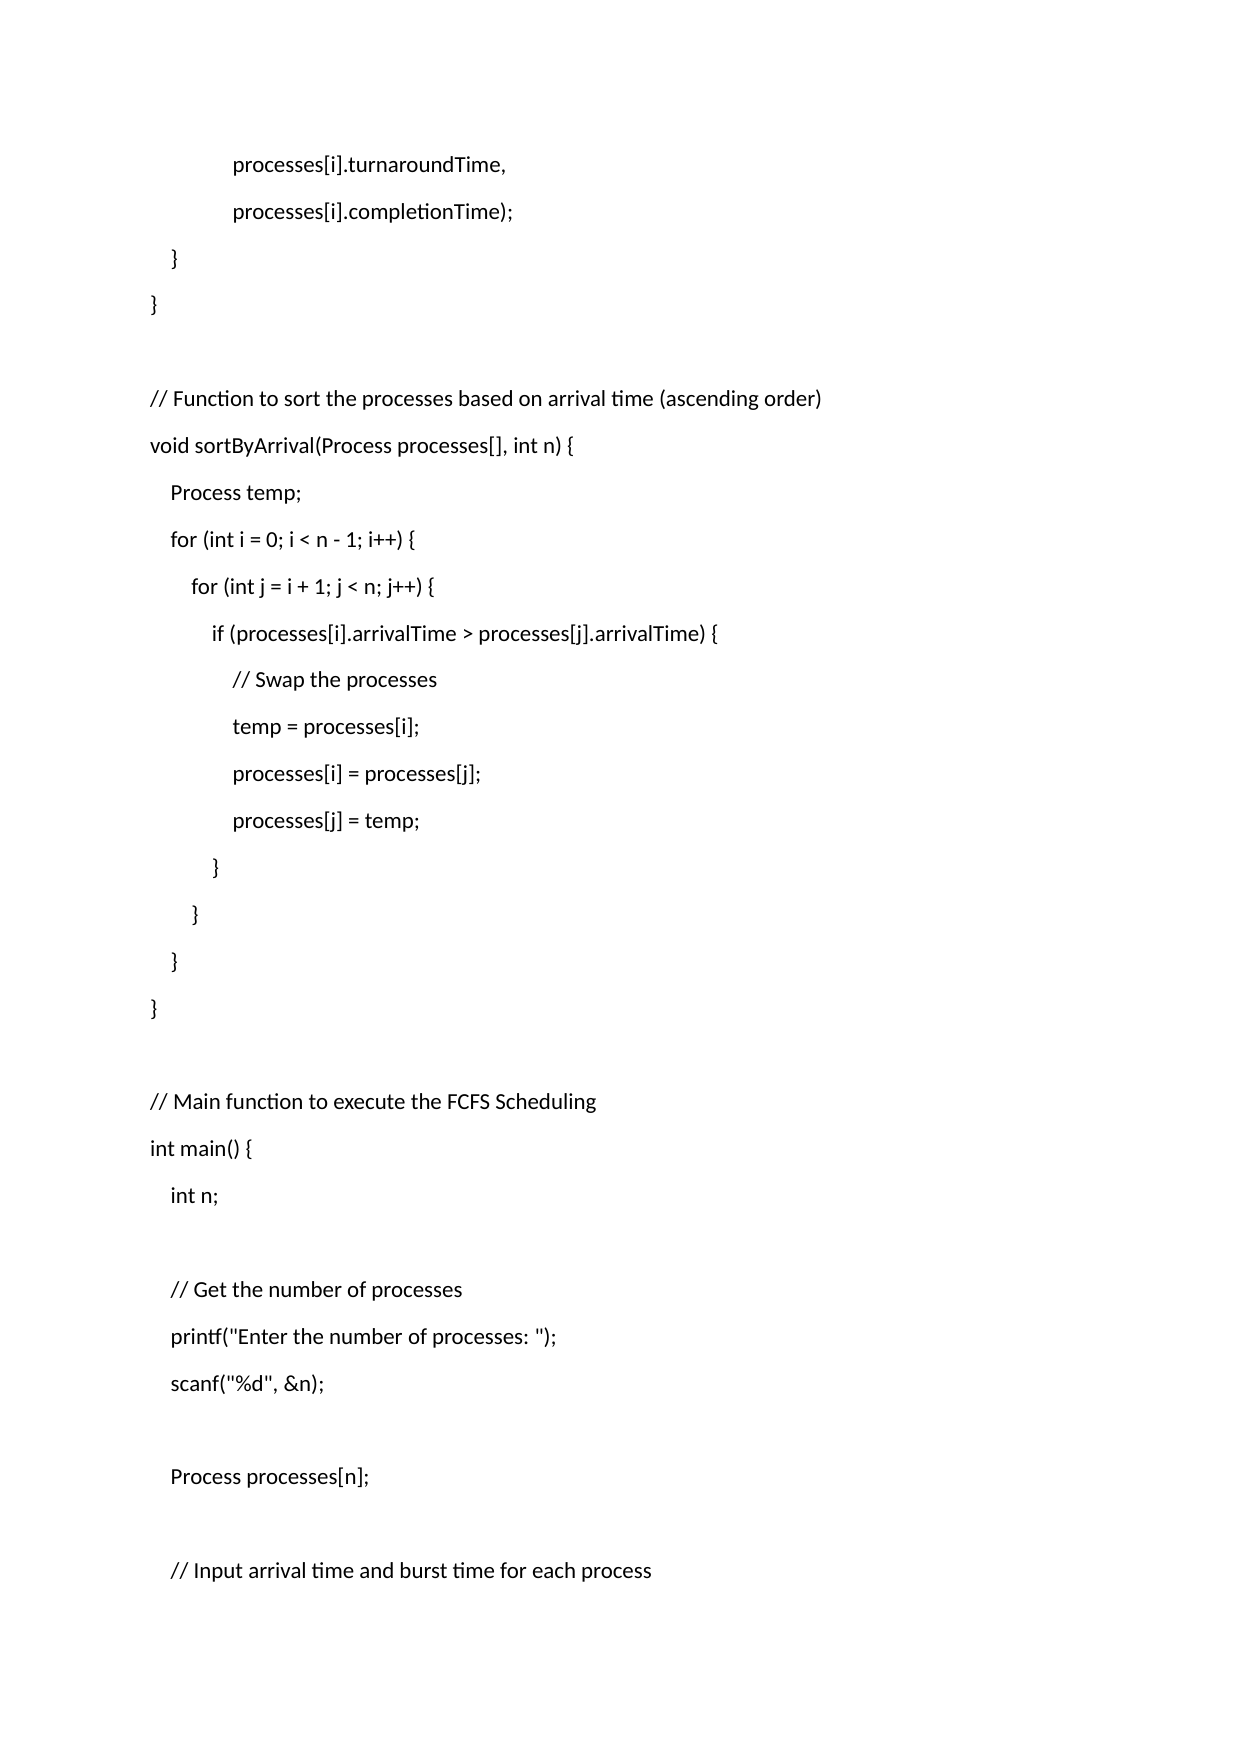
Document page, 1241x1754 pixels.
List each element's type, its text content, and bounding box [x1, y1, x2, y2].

text } [150, 947, 1090, 975]
text processes[j] = temp; [150, 806, 1090, 834]
text int n; [150, 1181, 1090, 1209]
text // Main function to execute the FCFS Scheduling [150, 1087, 1090, 1116]
text if (processes[i].arrivalTime > processes[j].arrivalTime) { [150, 619, 1090, 647]
text // Function to sort the processes based on arrival time (ascending order) [150, 384, 1090, 412]
text // Swap the processes [150, 666, 1090, 694]
text printf("Enter the number of processes: "); [150, 1322, 1090, 1350]
text processes[i].completionTime); [150, 197, 1090, 225]
text // Get the number of processes [150, 1275, 1090, 1303]
text scanf("%d", &n); [150, 1369, 1090, 1397]
text processes[i].turnaroundTime, [150, 150, 1090, 178]
text // Input arrival time and burst time for each process [150, 1556, 1090, 1584]
text Process processes[n]; [150, 1462, 1090, 1491]
text void sortByArrival(Process processes[], int n) { [150, 431, 1090, 459]
text int main() { [150, 1134, 1090, 1162]
text for (int j = i + 1; j < n; j++) { [150, 572, 1090, 600]
text for (int i = 0; i < n - 1; i++) { [150, 525, 1090, 553]
text } [150, 994, 1090, 1022]
text } [150, 853, 1090, 881]
text Process temp; [150, 478, 1090, 506]
text } [150, 291, 1090, 319]
text } [150, 244, 1090, 272]
text temp = processes[i]; [150, 712, 1090, 741]
text processes[i] = processes[j]; [150, 759, 1090, 787]
text } [150, 900, 1090, 928]
